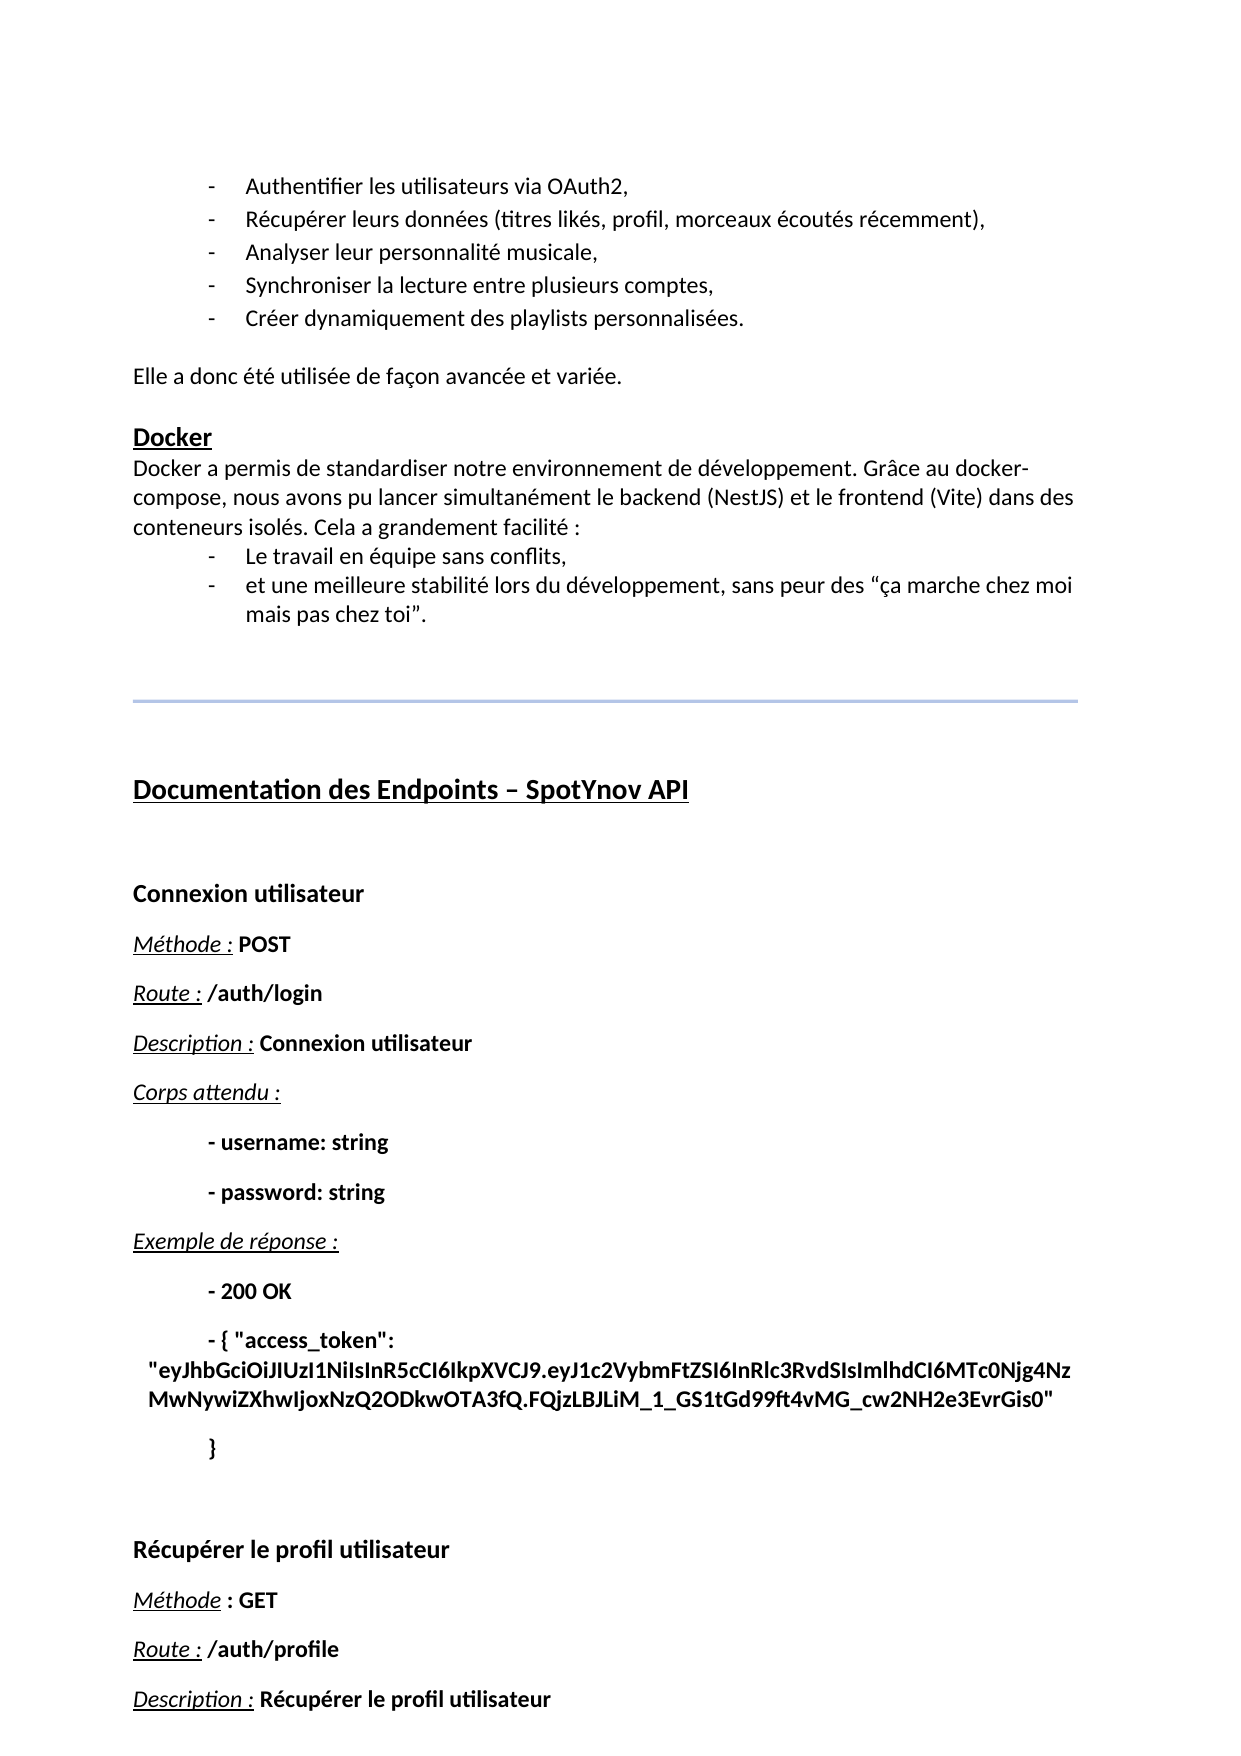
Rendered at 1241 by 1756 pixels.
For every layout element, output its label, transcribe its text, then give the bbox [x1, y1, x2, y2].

text } [148, 1433, 1093, 1463]
text Description : Récupérer le profil utilisateur [133, 1684, 1093, 1713]
text Exemple de réponse : [133, 1226, 1093, 1256]
text Elle a donc été utilisée de façon avancée et variée. [133, 361, 1093, 391]
text Corps attendu : [133, 1077, 1093, 1107]
list Créer dynamiquement des playlists personnalisées. [208, 303, 1093, 332]
list Synchroniser la lecture entre plusieurs comptes, [208, 270, 1093, 299]
text - password: string [148, 1177, 1093, 1206]
text Récupérer le profil utilisateur [133, 1533, 1093, 1564]
list et une meilleure stabilité lors du développement, sans peur des “ça marche chez moi mais pas chez toi”. [208, 570, 1093, 629]
text Connexion utilisateur [133, 877, 1093, 908]
text Méthode : POST [133, 929, 1093, 958]
text - username: string [148, 1127, 1093, 1156]
text - 200 OK [148, 1276, 1093, 1305]
list Récupérer leurs données (titres likés, profil, morceaux écoutés récemment), [208, 204, 1093, 233]
text Route : /auth/login [133, 978, 1093, 1008]
list Analyser leur personnalité musicale, [208, 237, 1093, 266]
text Docker Docker a permis de standardiser notre environnement de développement. Grâce au docker-compose, nous avons pu lancer simultanément le backend (NestJS) et le frontend (Vite) dans des conteneurs isolés. Cela a grandement facilité : [133, 420, 1093, 541]
text Route : /auth/profile [133, 1634, 1093, 1664]
list Le travail en équipe sans conflits, [208, 541, 1093, 570]
text Documentation des Endpoints – SpotYnov API [133, 771, 1093, 807]
text Description : Connexion utilisateur [133, 1028, 1093, 1057]
text - { "access_token": "eyJhbGciOiJIUzI1NiIsInR5cCI6IkpXVCJ9.eyJ1c2VybmFtZSI6InRlc3RvdSIsImlhdCI6MTc0Njg4NzMwNywiZXhwIjoxNzQ2ODkwOTA3fQ.FQjzLBJLiM_1_GS1tGd99ft4vMG_cw2NH2e3EvrGis0" [148, 1325, 1093, 1413]
list Authentifier les utilisateurs via OAuth2, [208, 171, 1093, 200]
text Méthode : GET [133, 1585, 1093, 1614]
